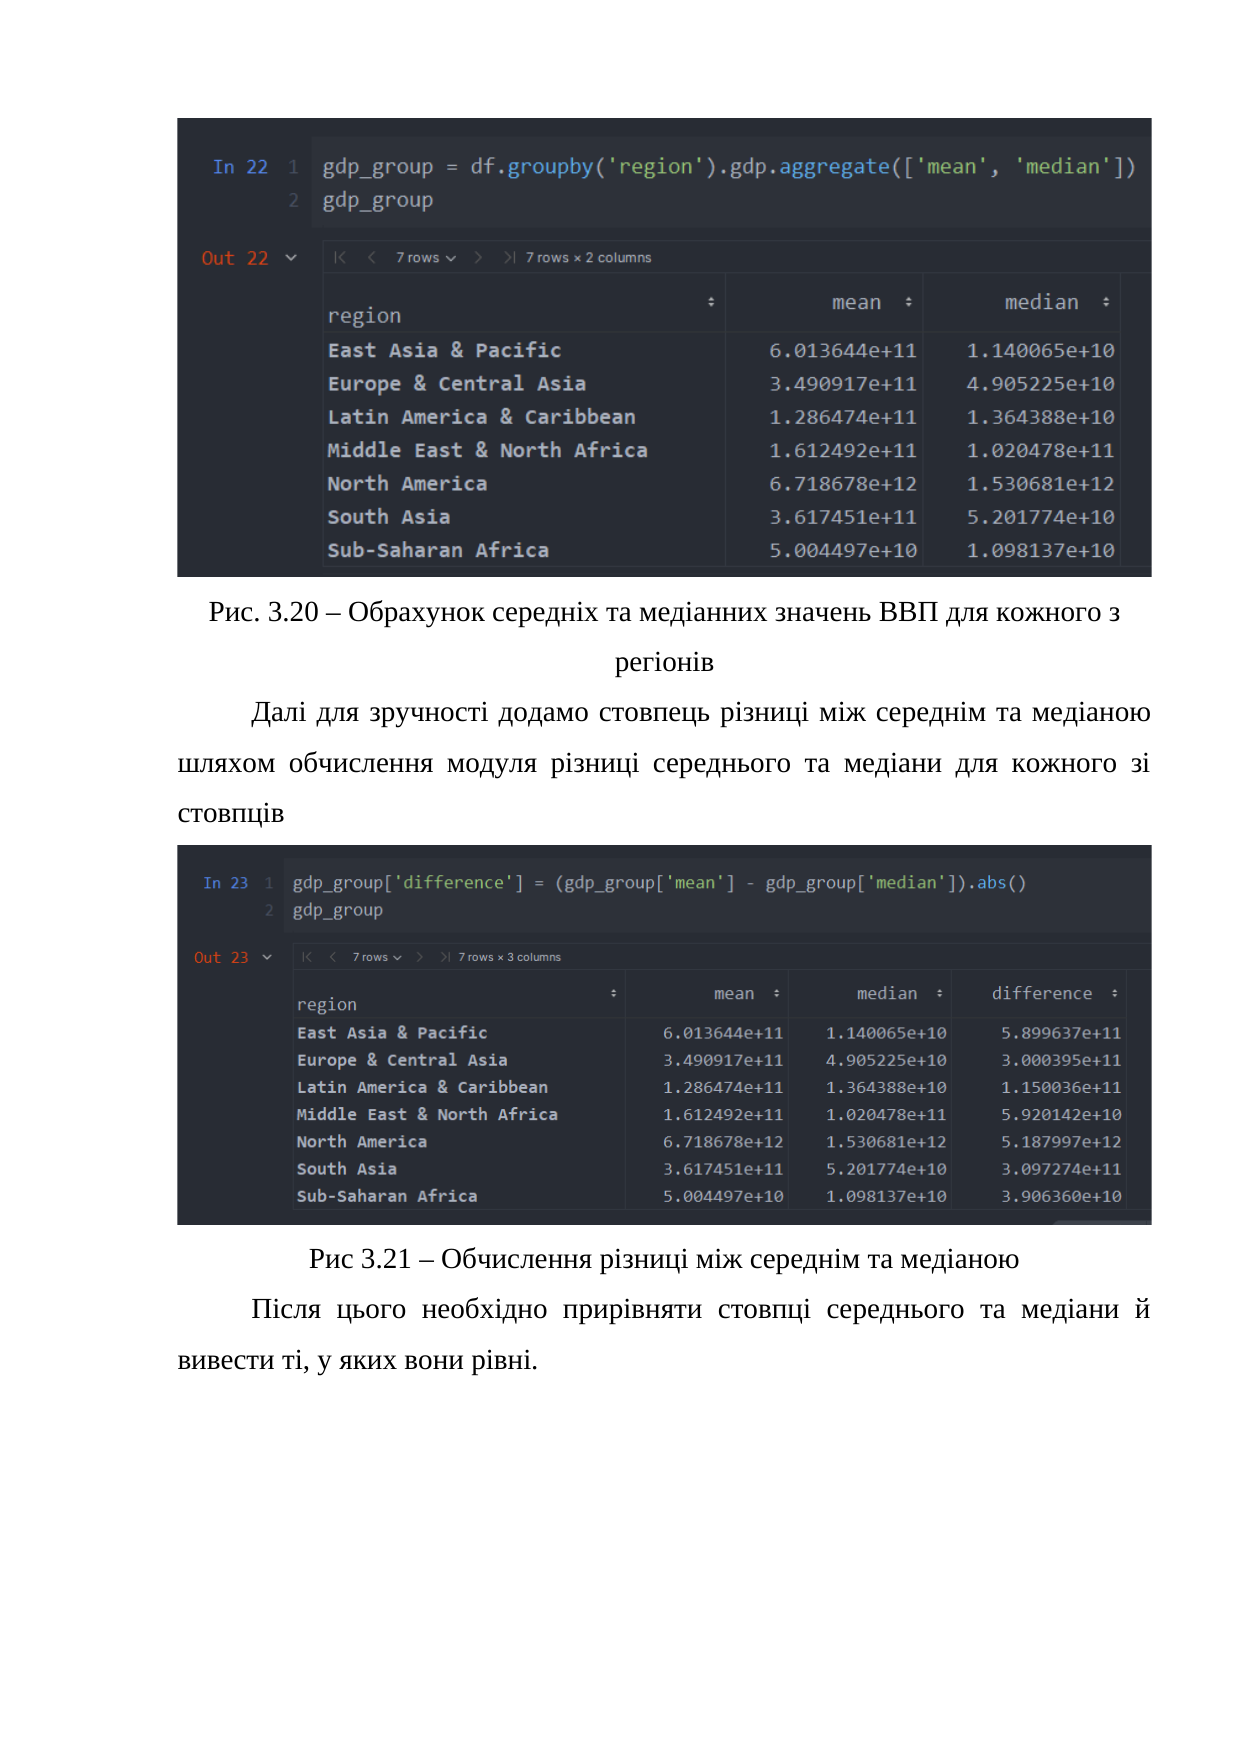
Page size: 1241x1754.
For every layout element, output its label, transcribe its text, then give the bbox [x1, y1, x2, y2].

text Далі для зручності додамо стовпець різниці між середнім та медіаною шляхом обчислення модуля різниці середнього та медіани для кожного зі стовпців [177, 694, 1152, 828]
picture [177, 118, 1152, 577]
text Після цього необхідно прирівняти стовпці середнього та медіани й вивести ті, у яких вони рівні. [177, 1292, 1152, 1375]
text Рис. 3.20 – Обрахунок середніх та медіанних значень ВВП для кожного з регіонів [177, 594, 1152, 678]
picture [177, 845, 1152, 1225]
text Рис 3.21 – Обчислення різниці між середнім та медіаною [177, 1241, 1152, 1275]
